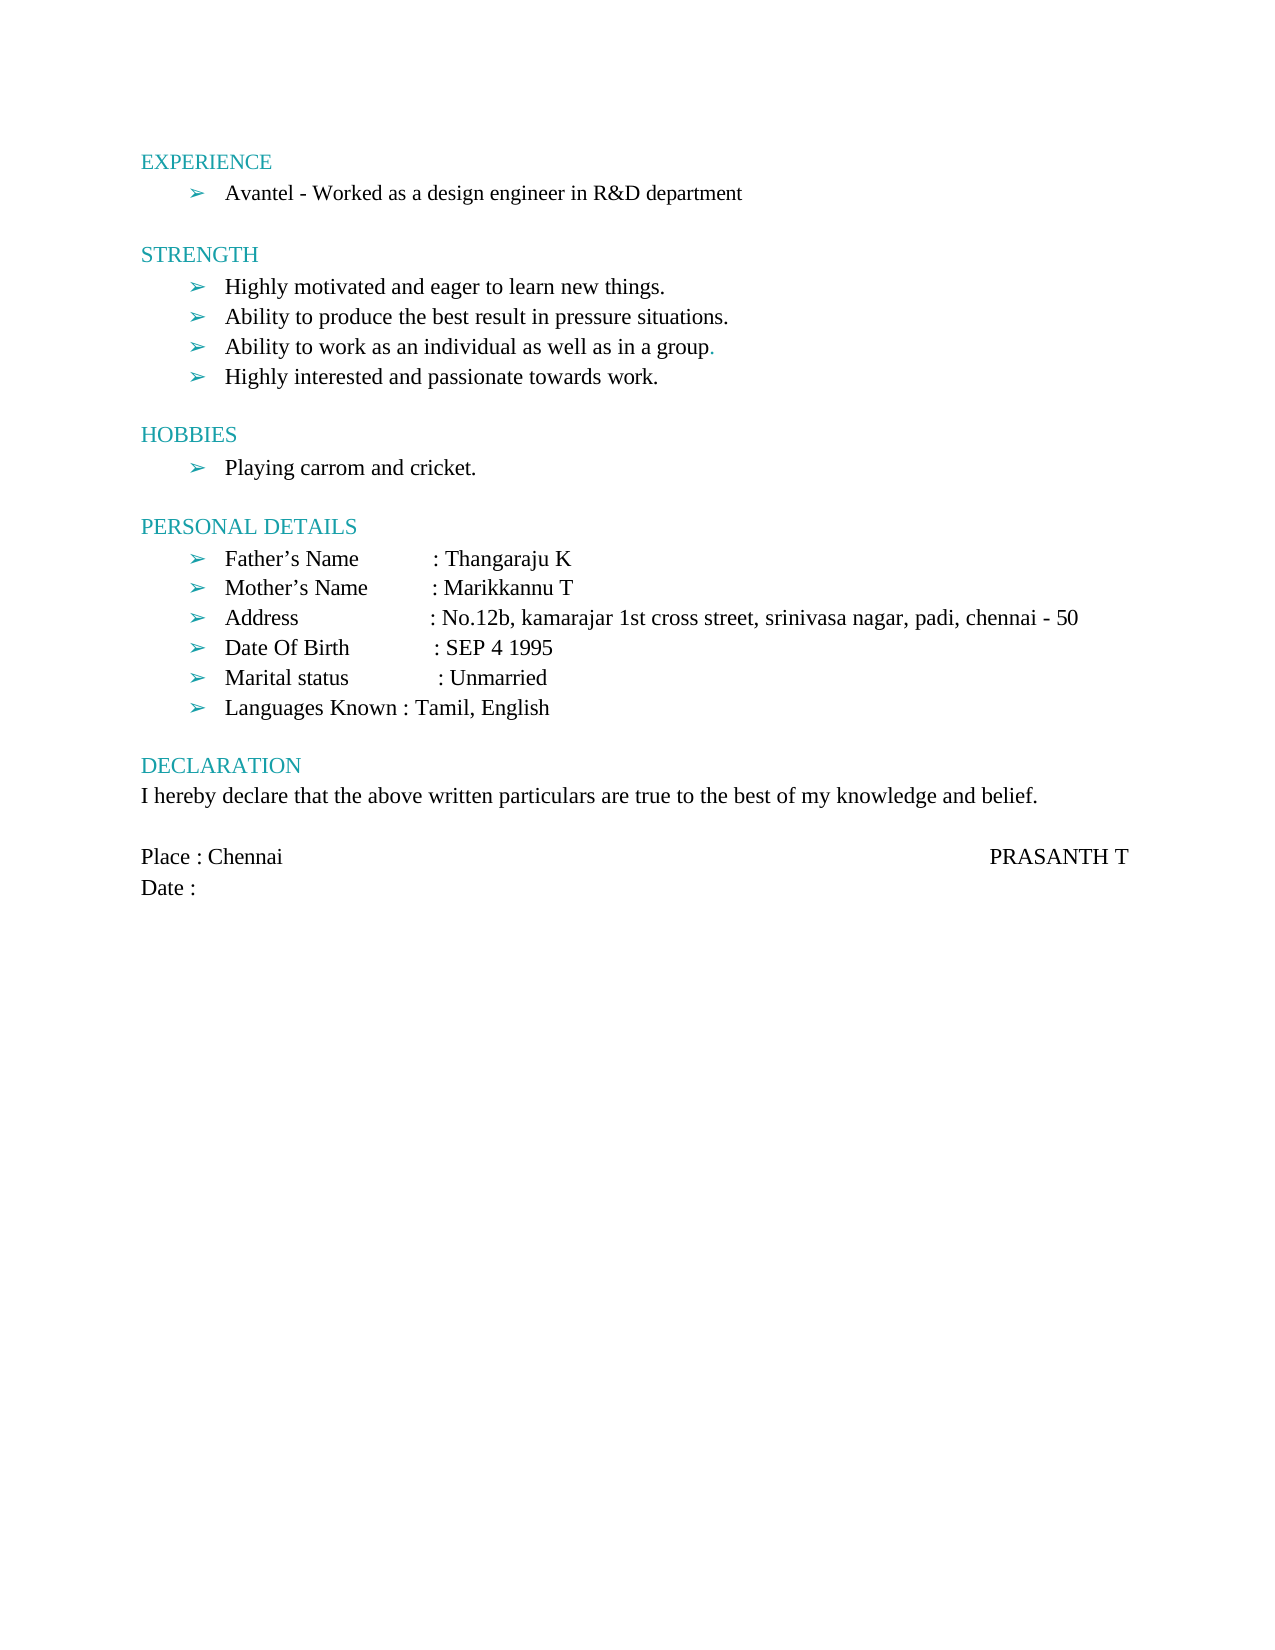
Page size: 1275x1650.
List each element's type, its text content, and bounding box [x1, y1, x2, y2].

text EXPERIENCE [141, 149, 1162, 174]
list Ability to work as an individual as well as in a group. [187, 330, 1162, 360]
text I hereby declare that the above written particulars are true to the best of my knowledge and belief. [141, 782, 1162, 809]
list Playing carrom and cricket. [187, 451, 1162, 482]
list Languages Known : Tamil, English [187, 691, 1162, 721]
text Place : Chennai PRASANTH T [141, 843, 1162, 870]
list Highly motivated and eager to learn new things. [187, 270, 1162, 300]
text Date : [141, 874, 1162, 900]
text HOBBIES [141, 422, 1162, 448]
list Mother’s Name : Marikkannu T [187, 572, 1162, 601]
list Marital status : Unmarried [187, 661, 1162, 691]
list Father’s Name : Thangaraju K [187, 542, 1162, 572]
text PERSONAL DETAILS [141, 513, 1162, 539]
list Date Of Birth : SEP 4 1995 [187, 631, 1162, 661]
text STRENGTH [141, 241, 1162, 268]
list Address : No.12b, kamarajar 1st cross street, srinivasa nagar, padi, chennai - 50 [187, 601, 1162, 631]
list Ability to produce the best result in pressure situations. [187, 300, 1162, 330]
text DECLARATION [141, 752, 1162, 779]
list Avantel - Worked as a design engineer in R&D department [187, 177, 1162, 207]
list Highly interested and passionate towards work. [187, 360, 1162, 390]
